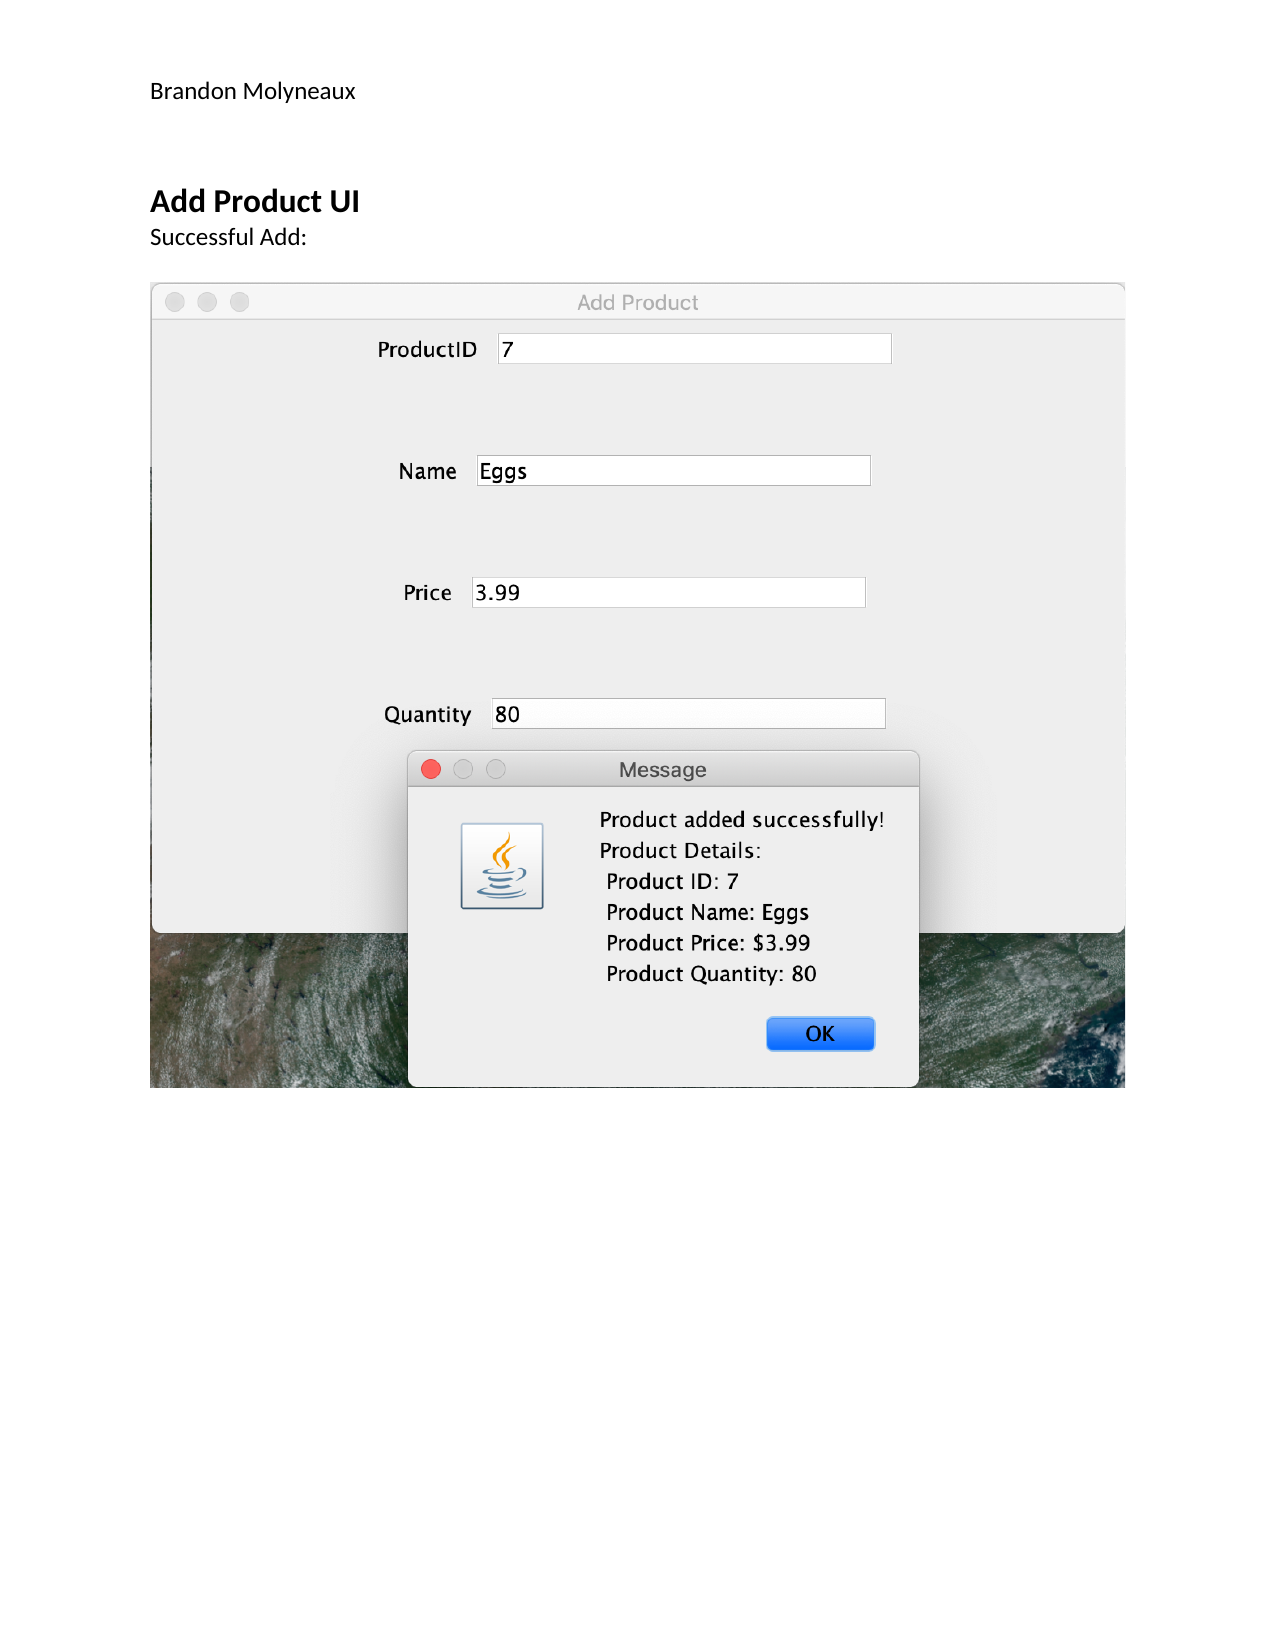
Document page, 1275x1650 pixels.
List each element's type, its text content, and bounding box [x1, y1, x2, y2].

text Add Product UI [150, 181, 1125, 221]
picture [150, 282, 1125, 1088]
text Successful Add: [150, 221, 1125, 252]
